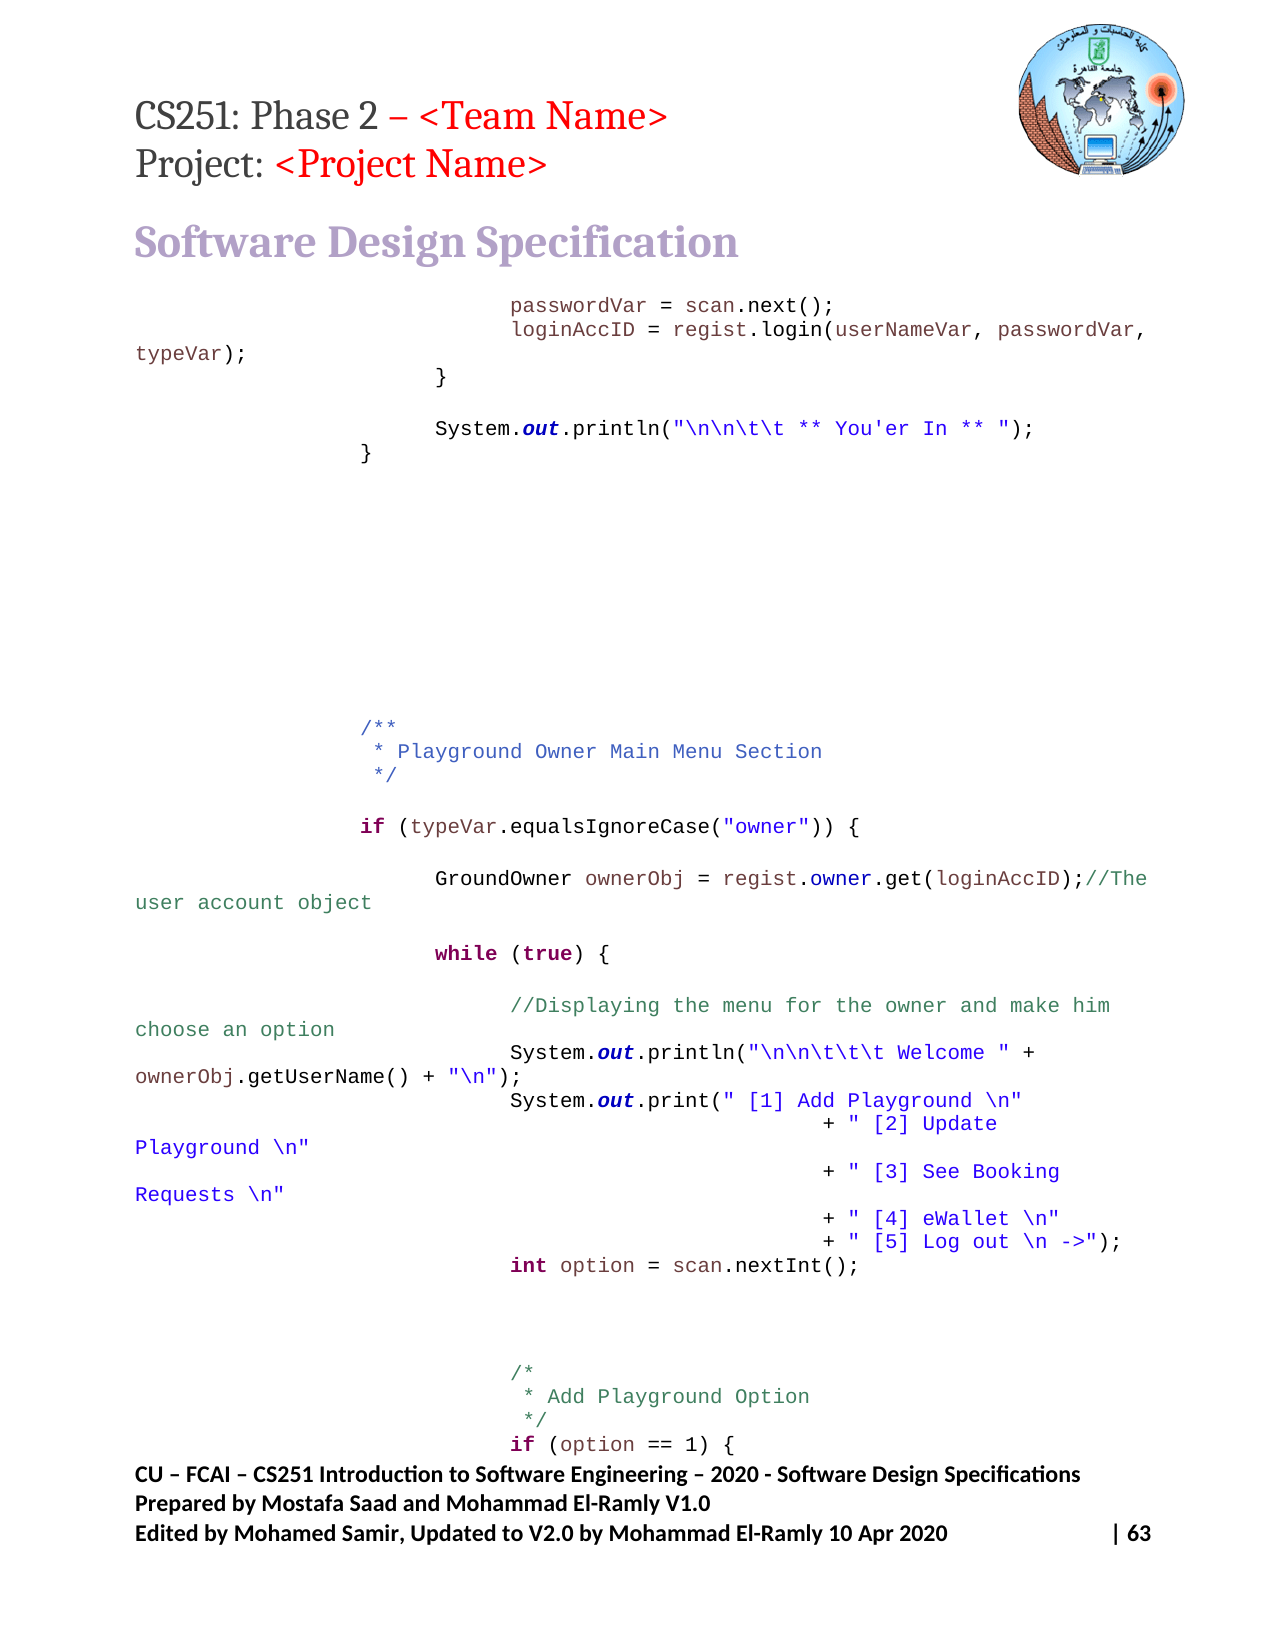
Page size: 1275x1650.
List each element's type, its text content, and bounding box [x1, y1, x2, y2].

picture [1018, 24, 1186, 180]
text System.out.print(" [1] Add Playground \n" [135, 1090, 1152, 1113]
text */ [135, 765, 1152, 788]
text + " [3] See Booking Requests \n" [135, 1161, 1152, 1208]
text } [135, 442, 1152, 465]
text passwordVar = scan.next(); [135, 295, 1152, 319]
text + " [5] Log out \n ->"); [135, 1232, 1152, 1255]
text */ [135, 1410, 1152, 1434]
text /** [135, 717, 1152, 741]
text if (typeVar.equalsIgnoreCase("owner")) { [135, 816, 1152, 840]
text //Displaying the menu for the owner and make him choose an option [135, 995, 1152, 1042]
text while (true) { [135, 943, 1152, 967]
text int option = scan.nextInt(); [135, 1255, 1152, 1279]
text GroundOwner ownerObj = regist.owner.get(loginAccID);//The user account object [135, 868, 1152, 915]
text + " [2] Update Playground \n" [135, 1113, 1152, 1161]
text System.out.println("\n\n\t\t\t Welcome " + ownerObj.getUserName() + "\n"); [135, 1042, 1152, 1090]
text loginAccID = regist.login(userNameVar, passwordVar, typeVar); [135, 319, 1152, 366]
text * Playground Owner Main Menu Section [135, 741, 1152, 765]
text System.out.println("\n\n\t\t ** You'er In ** "); [135, 418, 1152, 442]
text if (option == 1) { [135, 1434, 1152, 1457]
text + " [4] eWallet \n" [135, 1208, 1152, 1232]
text /* [135, 1363, 1152, 1387]
text * Add Playground Option [135, 1387, 1152, 1410]
text } [135, 366, 1152, 390]
